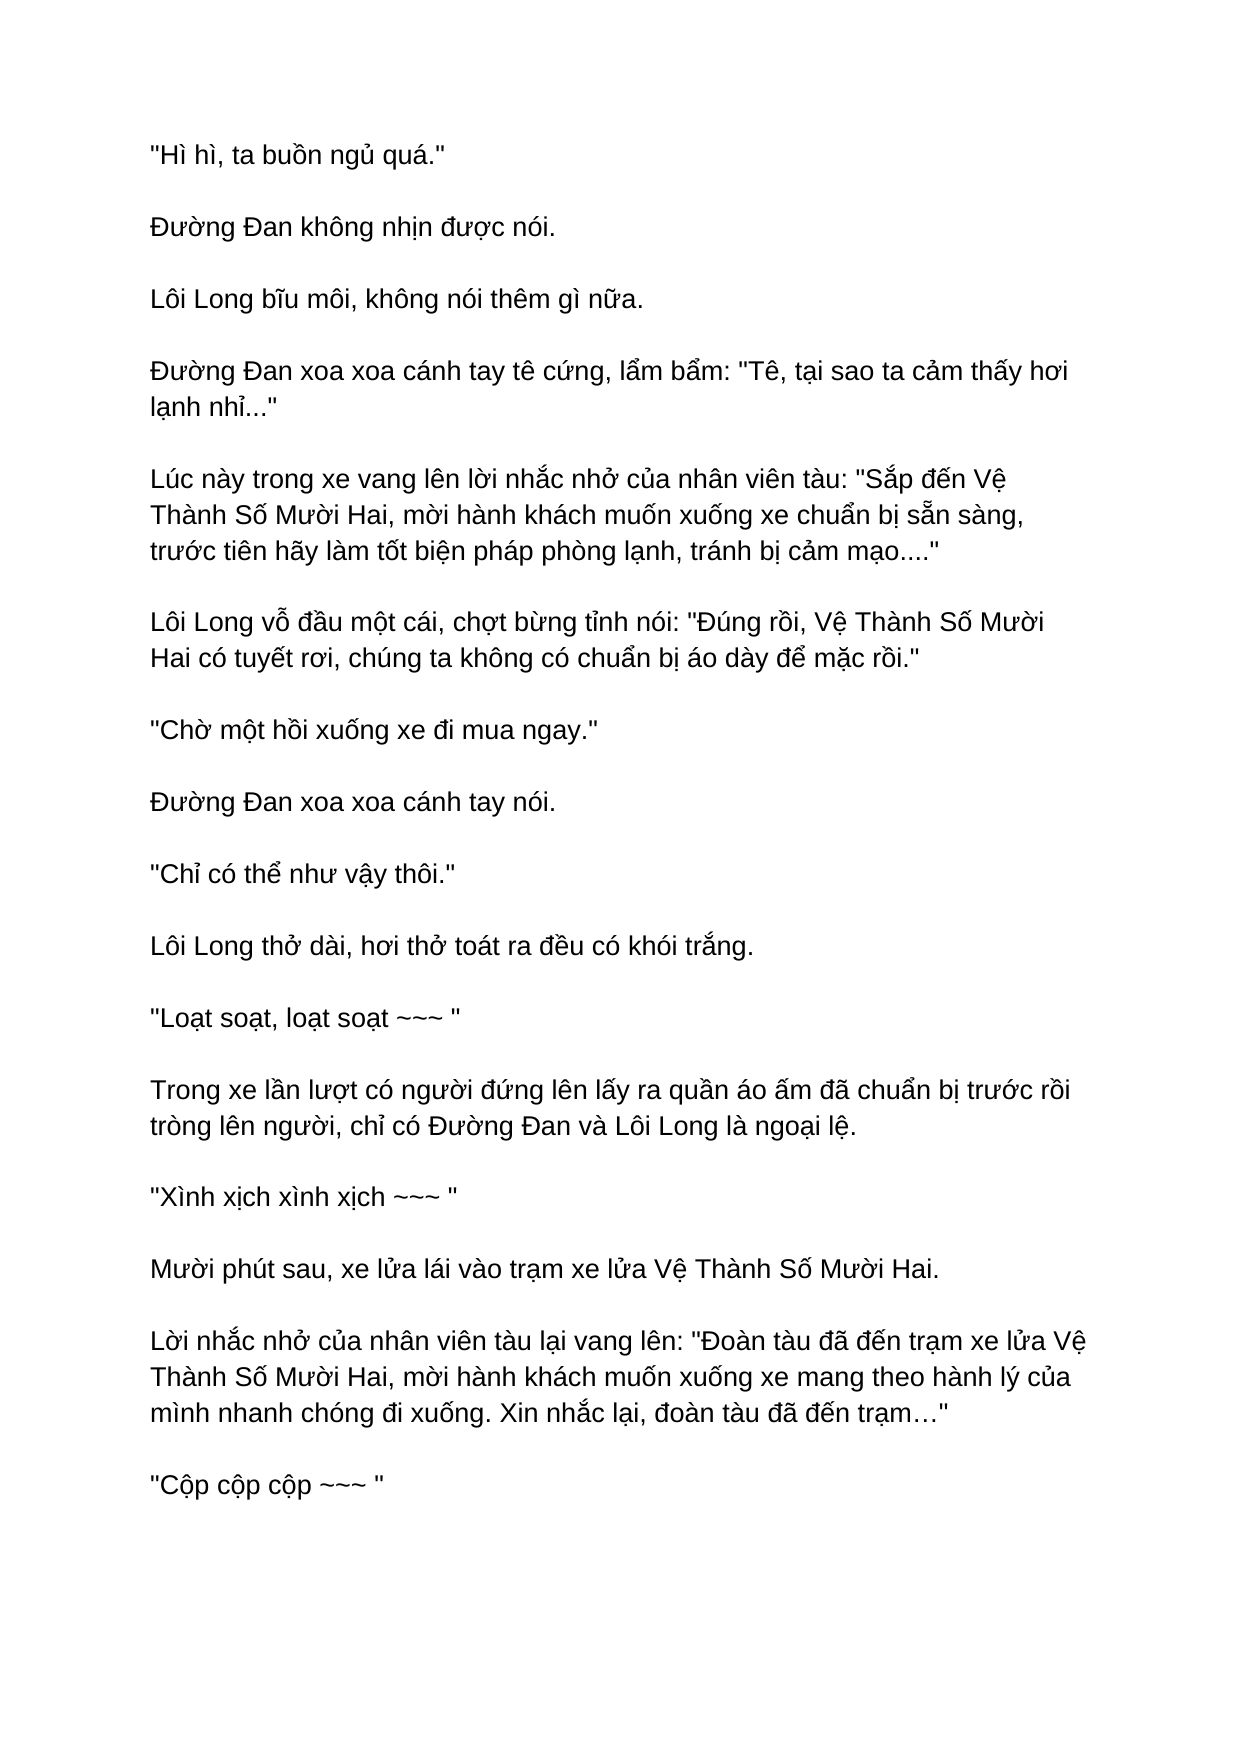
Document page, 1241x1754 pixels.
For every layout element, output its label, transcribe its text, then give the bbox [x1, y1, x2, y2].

text "Loạt soạt, loạt soạt ~~~ " [150, 1002, 1090, 1033]
text Trong xe lần lượt có người đứng lên lấy ra quần áo ấm đã chuẩn bị trước rồi tròng lên người, chỉ có Đường Đan và Lôi Long là ngoại lệ. [150, 1074, 1090, 1141]
text Đường Đan xoa xoa cánh tay tê cứng, lẩm bẩm: "Tê, tại sao ta cảm thấy hơi lạnh nhỉ..." [150, 355, 1090, 422]
text Lôi Long vỗ đầu một cái, chợt bừng tỉnh nói: "Đúng rồi, Vệ Thành Số Mười Hai có tuyết rơi, chúng ta không có chuẩn bị áo dày để mặc rồi." [150, 606, 1090, 674]
text Lời nhắc nhở của nhân viên tàu lại vang lên: "Đoàn tàu đã đến trạm xe lửa Vệ Thành Số Mười Hai, mời hành khách muốn xuống xe mang theo hành lý của mình nhanh chóng đi xuống. Xin nhắc lại, đoàn tàu đã đến trạm…" [150, 1325, 1090, 1428]
text "Chỉ có thể như vậy thôi." [150, 858, 1090, 889]
text "Xình xịch xình xịch ~~~ " [150, 1181, 1090, 1213]
text "Hì hì, ta buồn ngủ quá." [150, 139, 1090, 171]
text Lúc này trong xe vang lên lời nhắc nhở của nhân viên tàu: "Sắp đến Vệ Thành Số Mười Hai, mời hành khách muốn xuống xe chuẩn bị sẵn sàng, trước tiên hãy làm tốt biện pháp phòng lạnh, tránh bị cảm mạo...." [150, 463, 1090, 566]
text Đường Đan không nhịn được nói. [150, 211, 1090, 242]
text "Chờ một hồi xuống xe đi mua ngay." [150, 714, 1090, 746]
text "Cộp cộp cộp ~~~ " [150, 1469, 1090, 1500]
text Lôi Long bĩu môi, không nói thêm gì nữa. [150, 283, 1090, 314]
text Đường Đan xoa xoa cánh tay nói. [150, 786, 1090, 817]
text Mười phút sau, xe lửa lái vào trạm xe lửa Vệ Thành Số Mười Hai. [150, 1253, 1090, 1284]
text Lôi Long thở dài, hơi thở toát ra đều có khói trắng. [150, 930, 1090, 961]
